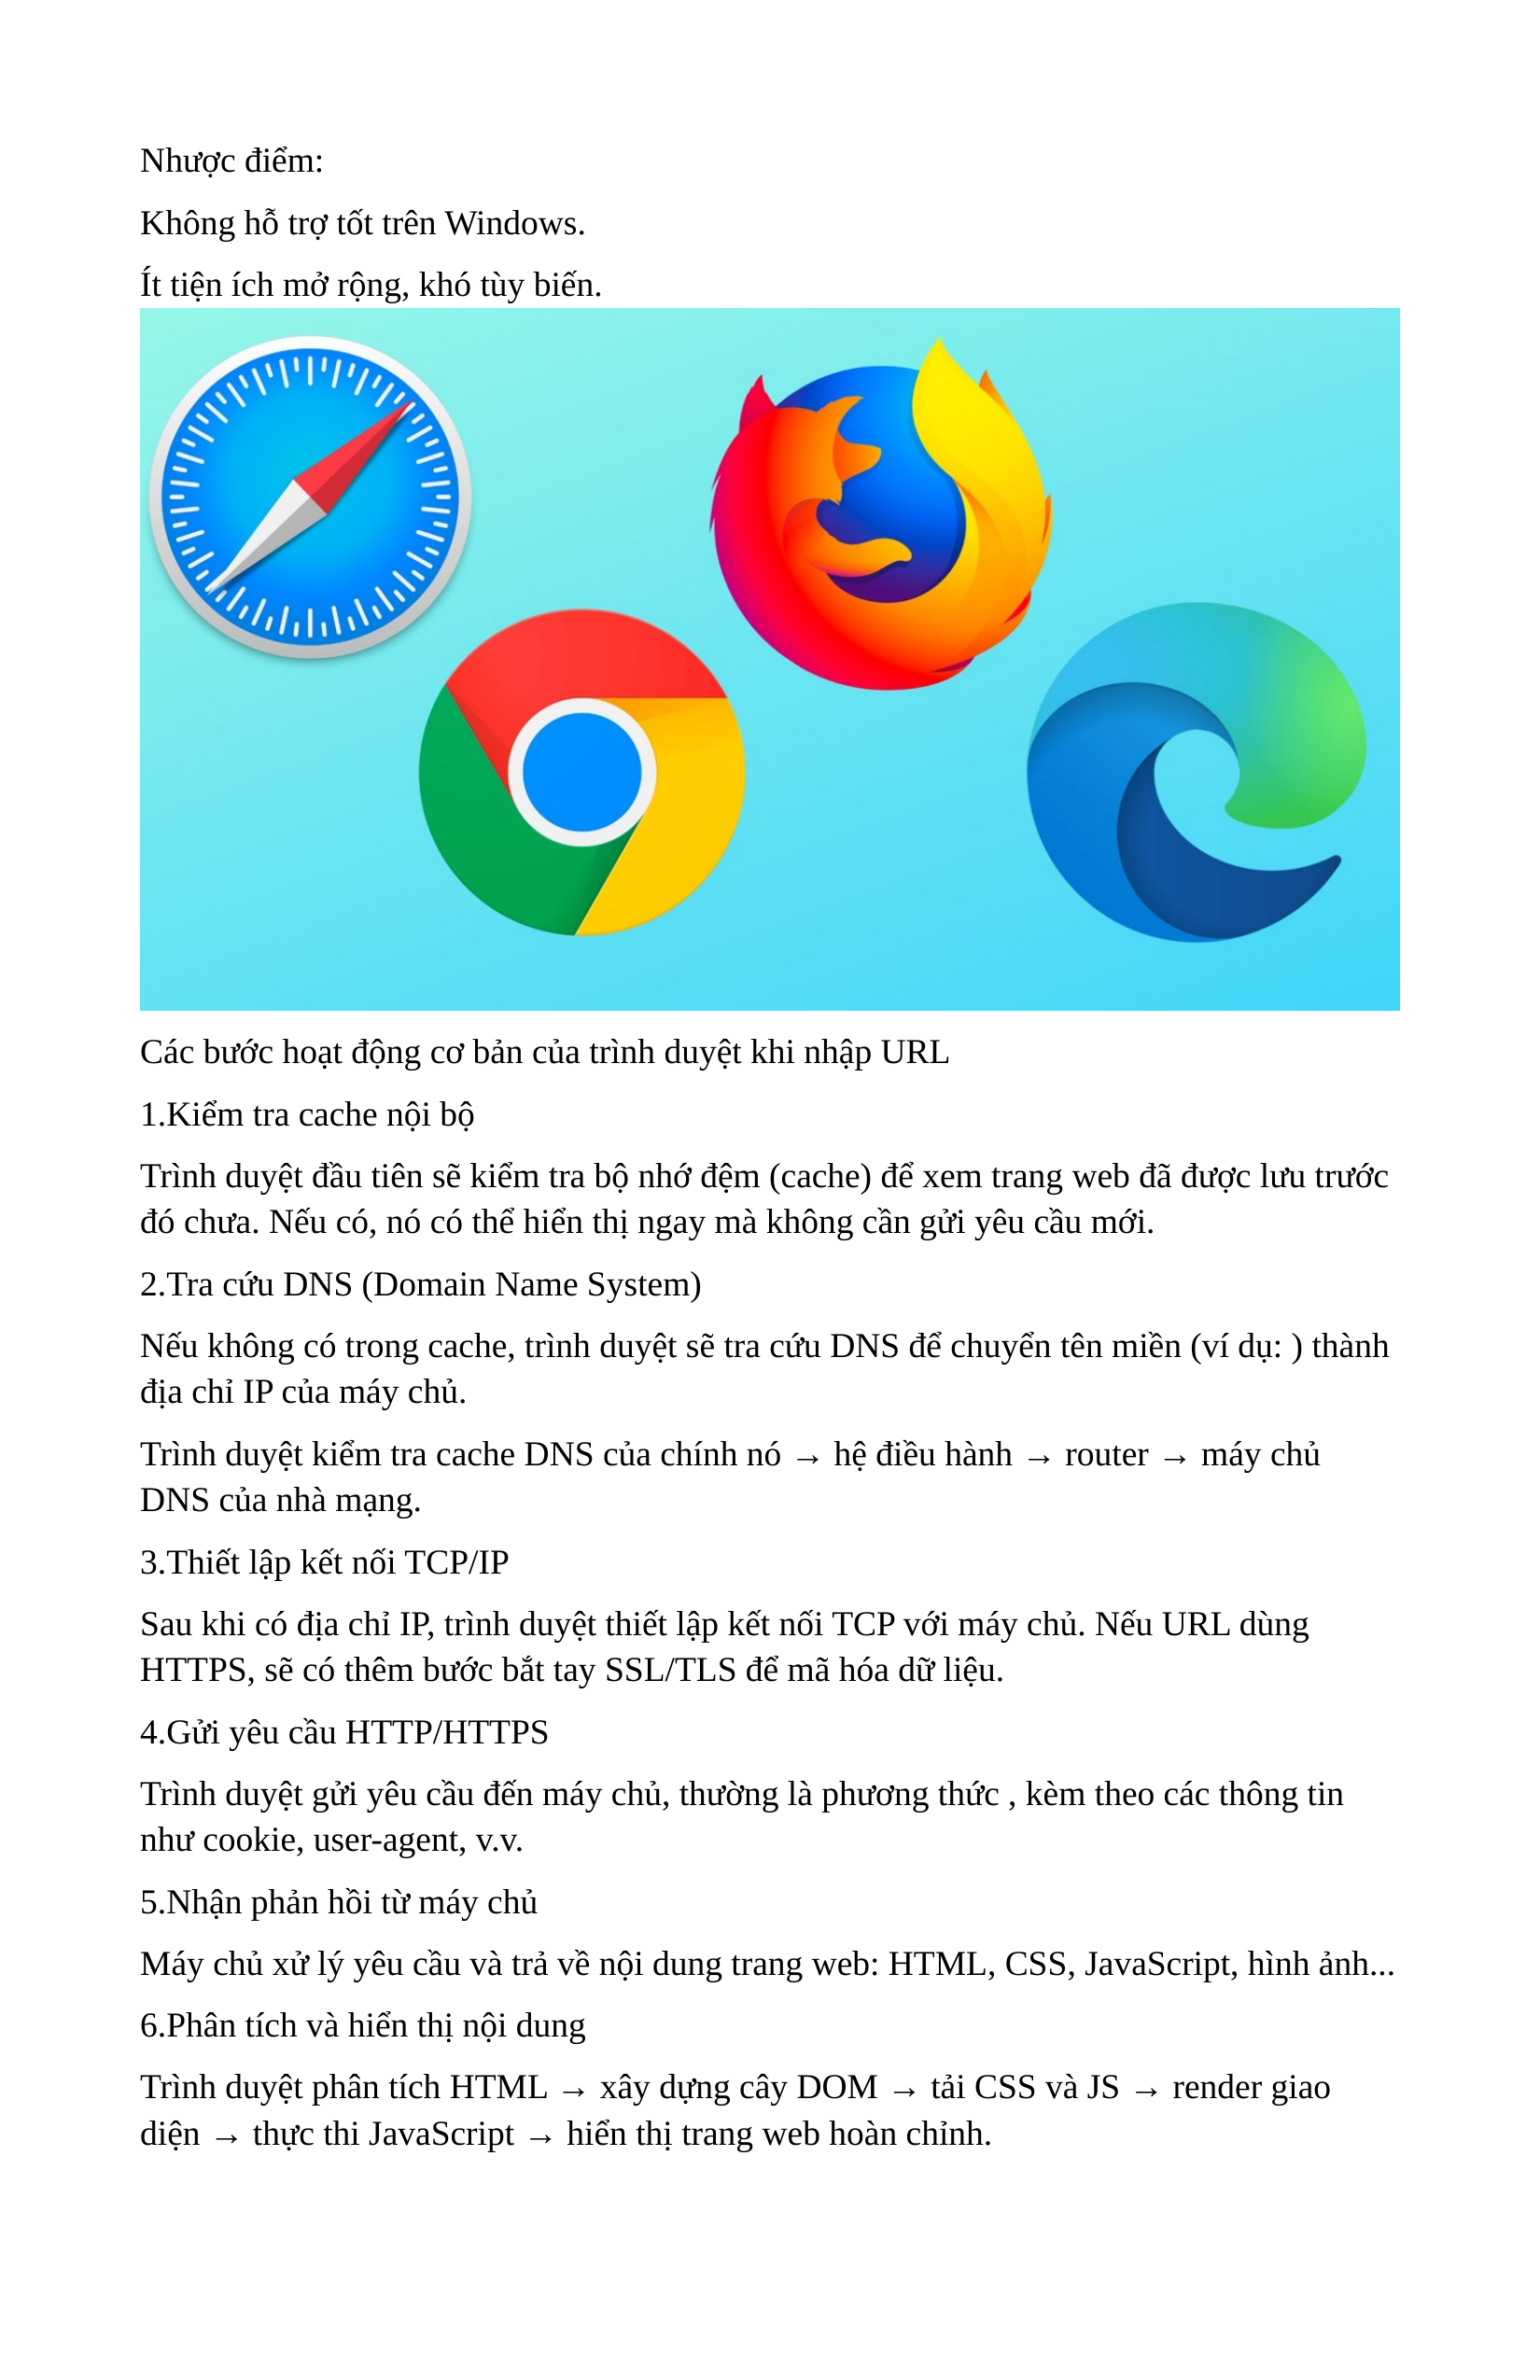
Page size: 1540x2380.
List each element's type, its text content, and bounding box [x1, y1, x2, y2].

text 5.Nhận phản hồi từ máy chủ [140, 1881, 1400, 1921]
text Máy chủ xử lý yêu cầu và trả về nội dung trang web: HTML, CSS, JavaScript, hình ảnh... [140, 1942, 1400, 1982]
text Các bước hoạt động cơ bản của trình duyệt khi nhập URL [140, 1031, 1400, 1071]
text Trình duyệt gửi yêu cầu đến máy chủ, thường là phương thức , kèm theo các thông tin như cookie, user-agent, v.v. [140, 1772, 1400, 1859]
text Nếu không có trong cache, trình duyệt sẽ tra cứu DNS để chuyển tên miền (ví dụ: ) thành địa chỉ IP của máy chủ. [140, 1324, 1400, 1411]
text Trình duyệt phân tích HTML → xây dựng cây DOM → tải CSS và JS → render giao diện → thực thi JavaScript → hiển thị trang web hoàn chỉnh. [140, 2066, 1400, 2153]
text 3.Thiết lập kết nối TCP/IP [140, 1541, 1400, 1581]
text Trình duyệt kiểm tra cache DNS của chính nó → hệ điều hành → router → máy chủ DNS của nhà mạng. [140, 1433, 1400, 1519]
text Không hỗ trợ tốt trên Windows. [140, 202, 1400, 242]
picture [140, 308, 1400, 1011]
text Trình duyệt đầu tiên sẽ kiểm tra bộ nhớ đệm (cache) để xem trang web đã được lưu trước đó chưa. Nếu có, nó có thể hiển thị ngay mà không cần gửi yêu cầu mới. [140, 1155, 1400, 1241]
text Sau khi có địa chỉ IP, trình duyệt thiết lập kết nối TCP với máy chủ. Nếu URL dùng HTTPS, sẽ có thêm bước bắt tay SSL/TLS để mã hóa dữ liệu. [140, 1603, 1400, 1689]
text 6.Phân tích và hiển thị nội dung [140, 2005, 1400, 2045]
text Nhược điểm: [140, 140, 1400, 180]
text 1.Kiểm tra cache nội bộ [140, 1093, 1400, 1133]
text 4.Gửi yêu cầu HTTP/HTTPS [140, 1711, 1400, 1751]
text 2.Tra cứu DNS (Domain Name System) [140, 1263, 1400, 1303]
text Ít tiện ích mở rộng, khó tùy biến. [140, 263, 1400, 308]
